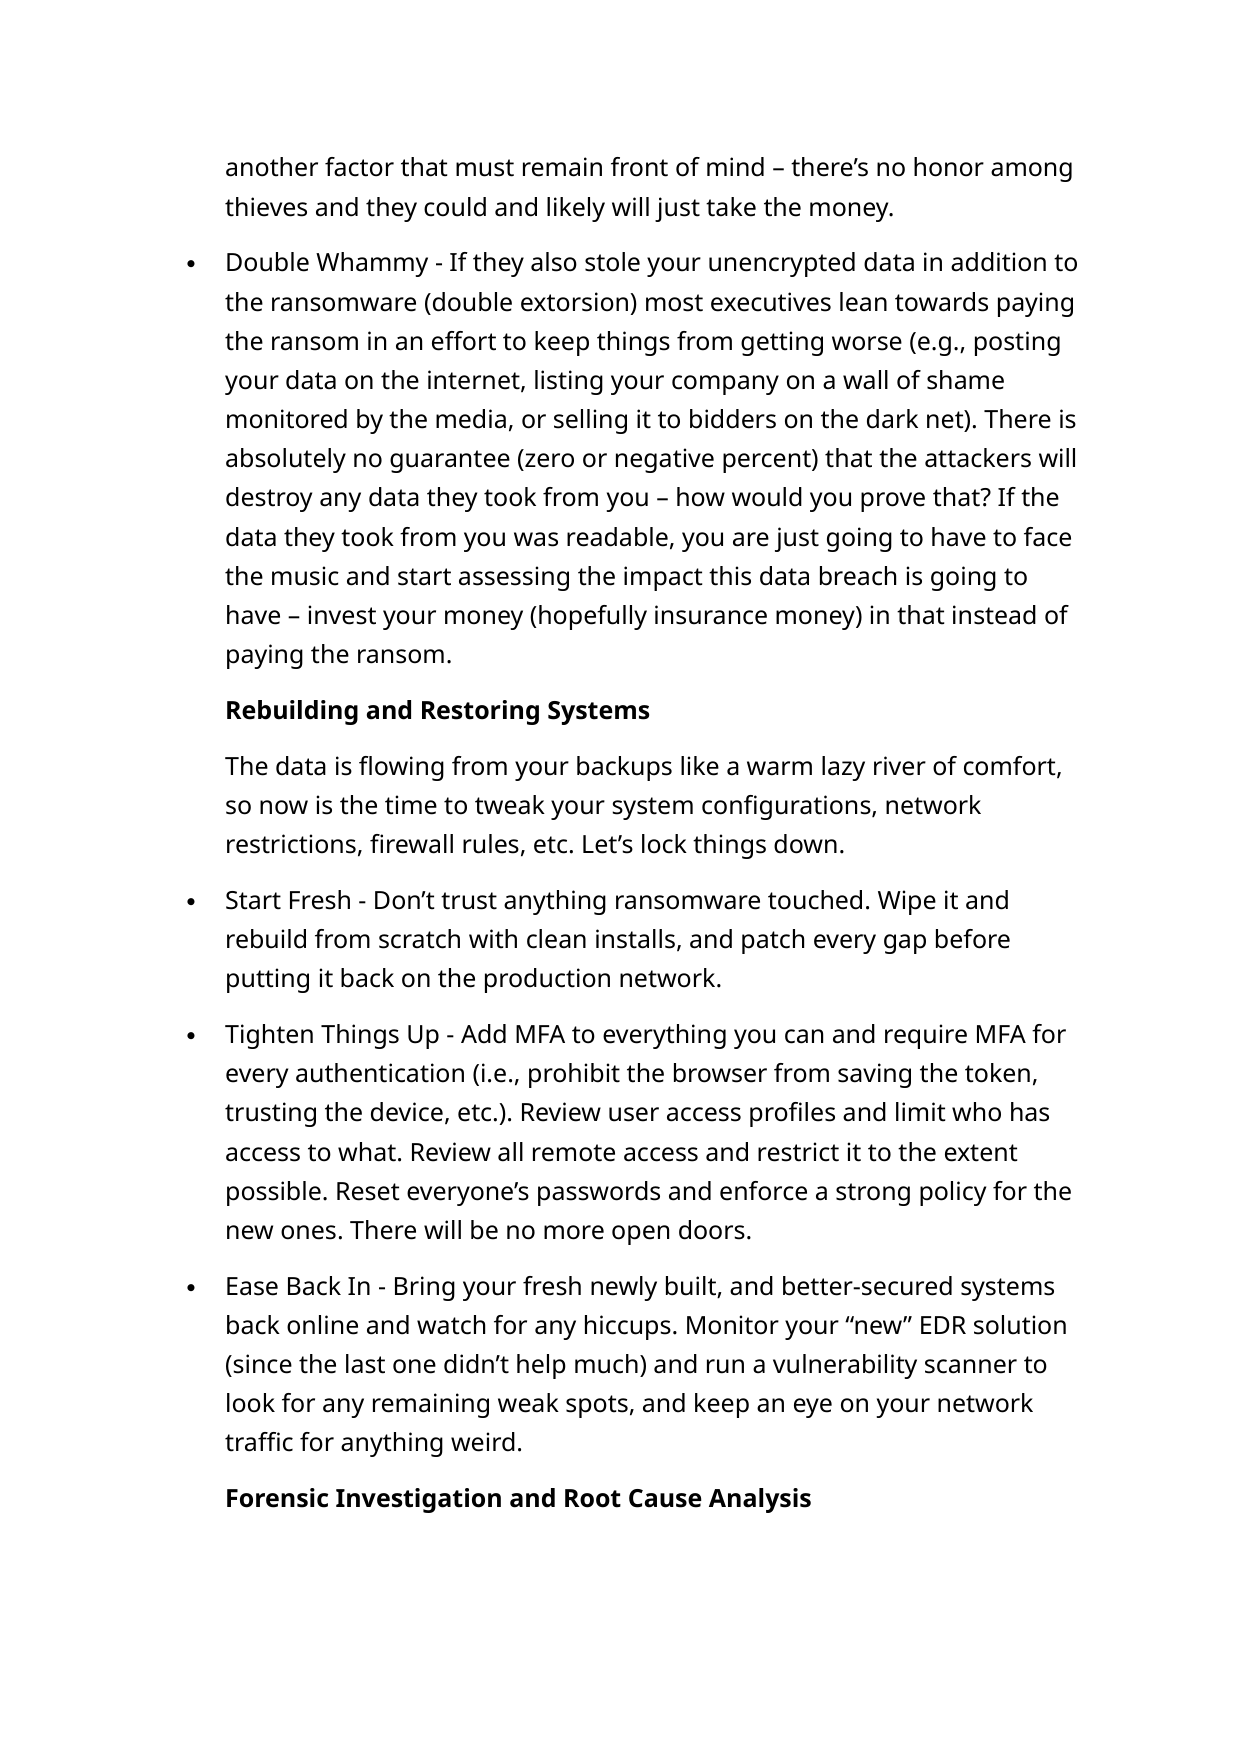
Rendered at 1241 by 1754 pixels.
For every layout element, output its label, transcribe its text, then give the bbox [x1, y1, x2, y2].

text Forensic Investigation and Root Cause Analysis [225, 1481, 1090, 1515]
list Start Fresh - Don’t trust anything ransomware touched. Wipe it and rebuild from scratch with clean installs, and patch every gap before putting it back on the production network. [187, 882, 1090, 995]
list Ease Back In - Bring your fresh newly built, and better-secured systems back online and watch for any hiccups. Monitor your “new” EDR solution (since the last one didn’t help much) and run a vulnerability scanner to look for any remaining weak spots, and keep an eye on your network traffic for anything weird. [187, 1268, 1090, 1459]
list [187, 150, 1090, 223]
text Rebuilding and Restoring Systems [225, 692, 1090, 727]
list Tighten Things Up - Add MFA to everything you can and require MFA for every authentication (i.e., prohibit the browser from saving the token, trusting the device, etc.). Review user access profiles and limit who has access to what. Review all remote access and restrict it to the extent possible. Reset everyone’s passwords and enforce a strong policy for the new ones. There will be no more open doors. [187, 1017, 1090, 1247]
text The data is flowing from your backups like a warm lazy river of comfort, so now is the time to tweak your system configurations, network restrictions, firewall rules, etc. Let’s lock things down. [225, 748, 1090, 861]
list Double Whammy - If they also stole your unencrypted data in addition to the ransomware (double extorsion) most executives lean towards paying the ransom in an effort to keep things from getting worse (e.g., posting your data on the internet, listing your company on a wall of shame monitored by the media, or selling it to bidders on the dark net). There is absolutely no guarantee (zero or negative percent) that the attackers will destroy any data they took from you – how would you prove that? If the data they took from you was readable, you are just going to have to face the music and start assessing the impact this data breach is going to have – invest your money (hopefully insurance money) in that instead of paying the ransom. [187, 245, 1090, 671]
